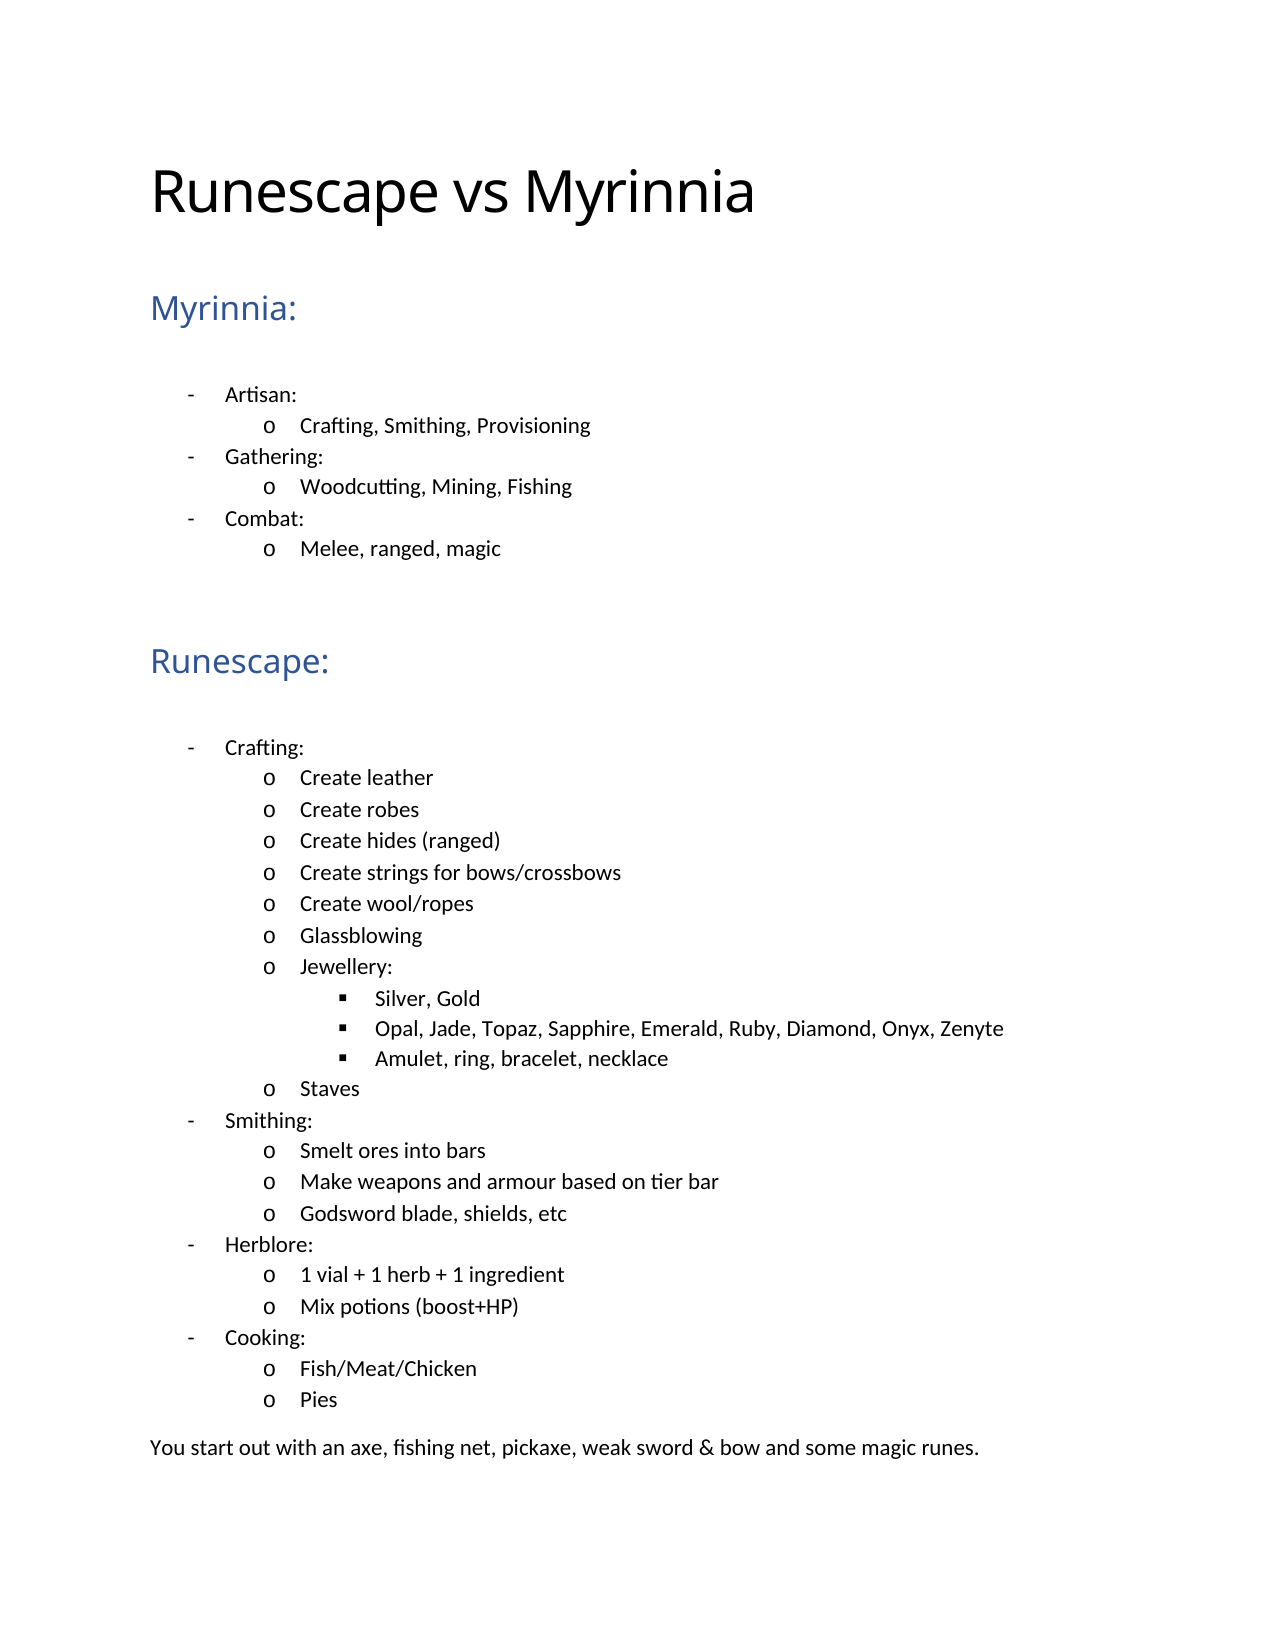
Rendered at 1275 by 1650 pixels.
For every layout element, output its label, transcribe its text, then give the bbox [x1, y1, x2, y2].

list Combat: [187, 504, 1125, 532]
list Staves [262, 1074, 1125, 1103]
list Godsword blade, shields, etc [262, 1199, 1125, 1228]
subtitle Myrinnia: [150, 285, 1125, 330]
list Silver, Gold [337, 984, 1125, 1012]
list Glassblowing [262, 921, 1125, 950]
list Mix potions (boost+HP) [262, 1292, 1125, 1321]
list Jewellery: [262, 952, 1125, 981]
list Amulet, ring, bracelet, necklace [337, 1044, 1125, 1072]
text You start out with an axe, fishing net, pickaxe, weak sword & bow and some magic runes. [150, 1433, 1125, 1461]
list Opal, Jade, Topaz, Sapphire, Emerald, Ruby, Diamond, Onyx, Zenyte [337, 1014, 1125, 1042]
title Runescape vs Myrinnia [150, 150, 1125, 229]
list Smelt ores into bars [262, 1136, 1125, 1165]
list Fish/Meat/Chicken [262, 1354, 1125, 1383]
list Cooking: [187, 1323, 1125, 1351]
list Crafting: [187, 733, 1125, 761]
list Gathering: [187, 442, 1125, 470]
list Make weapons and armour based on tier bar [262, 1167, 1125, 1197]
list 1 vial + 1 herb + 1 ingredient [262, 1261, 1125, 1290]
list Create hides (ranged) [262, 826, 1125, 856]
list Woodcutting, Mining, Fishing [262, 472, 1125, 502]
list Create leather [262, 763, 1125, 793]
list Create strings for bows/crossbows [262, 858, 1125, 887]
list Crafting, Smithing, Provisioning [262, 411, 1125, 440]
list Pies [262, 1385, 1125, 1414]
list Create wool/ropes [262, 889, 1125, 918]
list Artisan: [187, 381, 1125, 408]
list Smithing: [187, 1106, 1125, 1134]
subtitle Runescape: [150, 637, 1125, 683]
list Melee, ranged, magic [262, 534, 1125, 563]
list Create robes [262, 795, 1125, 824]
list Herblore: [187, 1230, 1125, 1258]
